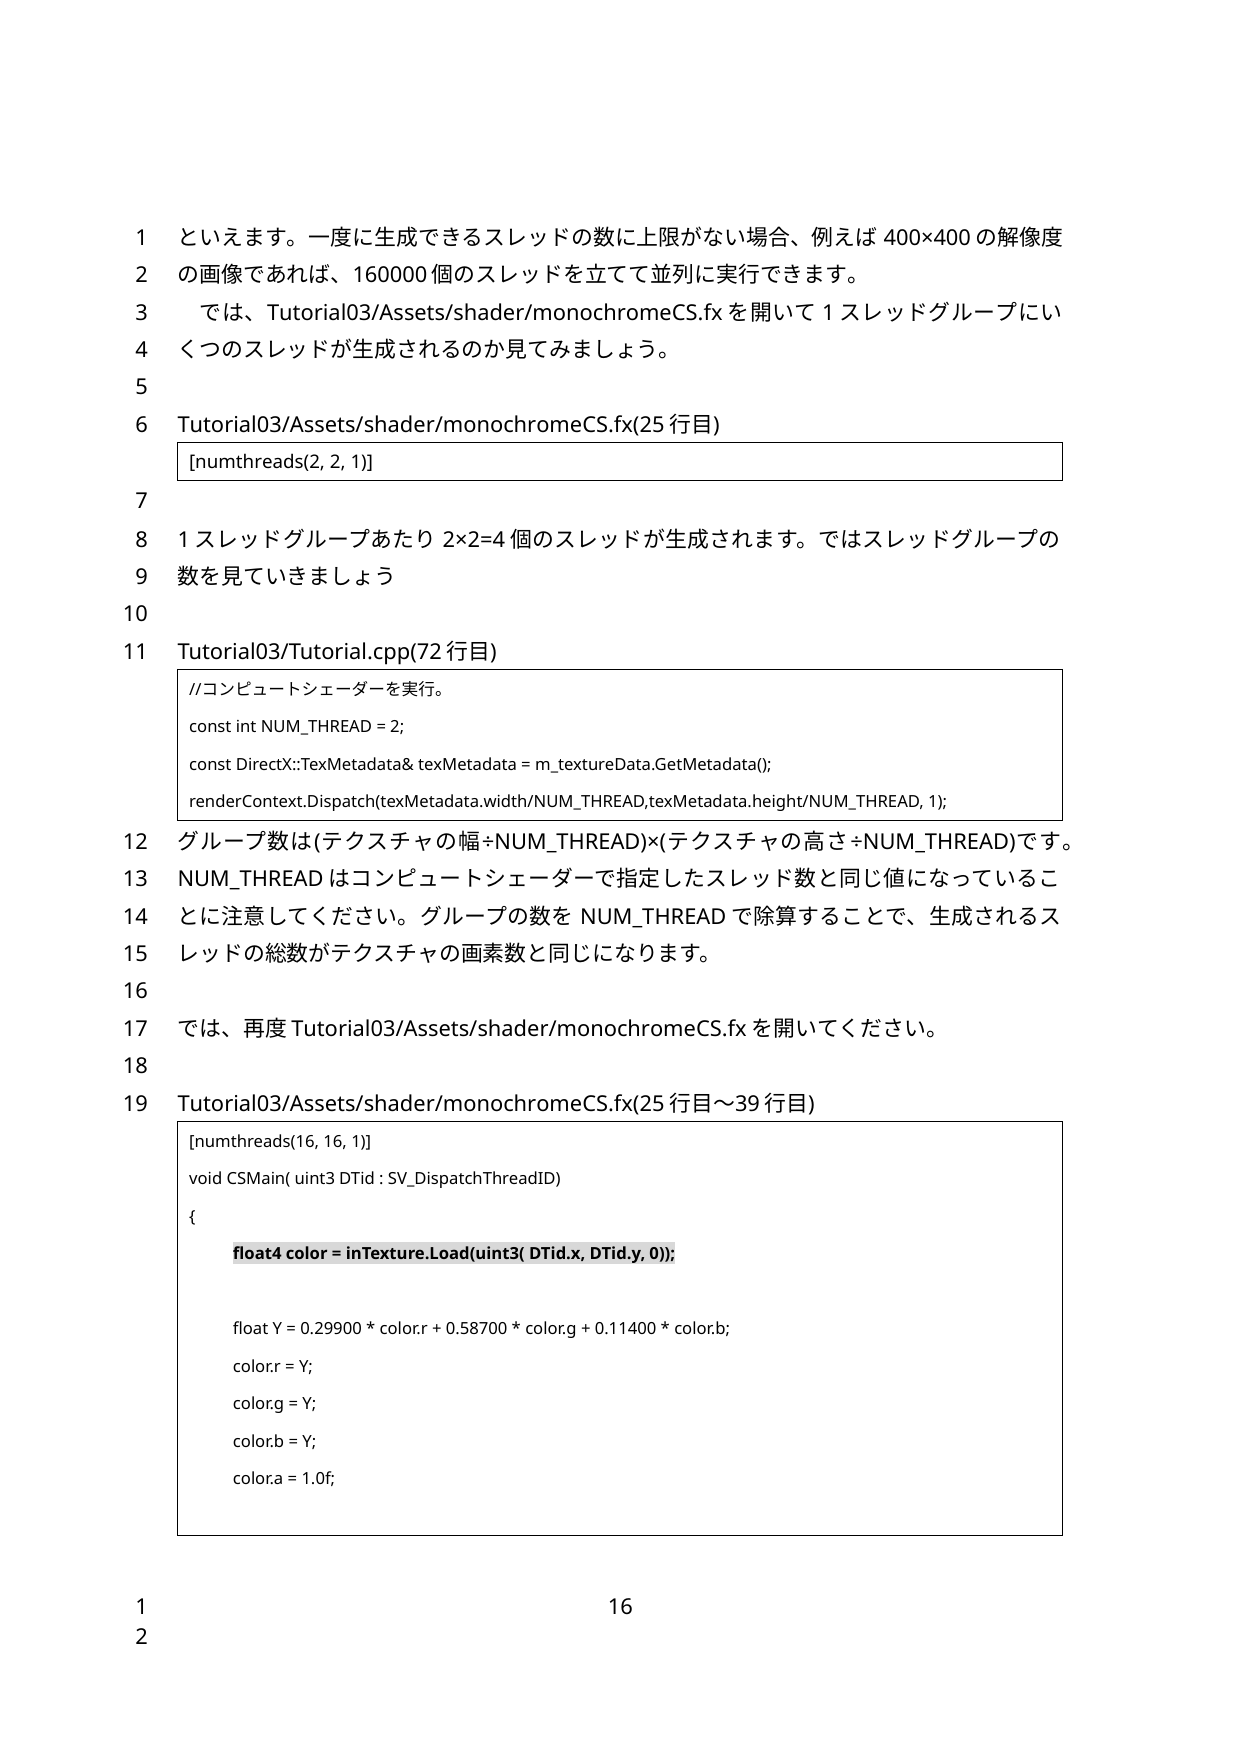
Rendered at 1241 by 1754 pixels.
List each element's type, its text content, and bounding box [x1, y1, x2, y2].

text では、Tutorial03/Assets/shader/monochromeCS.fxを開いて1スレッドグループにいくつのスレッドが生成されるのか見てみましょう。 [177, 292, 1063, 367]
text Tutorial03/Assets/shader/monochromeCS.fx(25行目～39行目) [177, 1083, 1063, 1121]
text Tutorial03/Tutorial.cpp(72行目) [177, 631, 1063, 669]
table_header [numthreads(2, 2, 1)] [178, 443, 1062, 480]
text では、再度Tutorial03/Assets/shader/monochromeCS.fxを開いてください。 [177, 1008, 1063, 1046]
table_header //コンピュートシェーダーを実行。 const int NUM_THREAD = 2; const DirectX::TexMetadata& texMetadata = m_textureData.GetMetadata(); renderContext.Dispatch(texMetadata.width/NUM_THREAD,texMetadata.height/NUM_THREAD, 1); [178, 670, 1062, 820]
text Tutorial03/Assets/shader/monochromeCS.fx(25行目) [177, 404, 1063, 442]
text グループ数は(テクスチャの幅÷NUM_THREAD)×(テクスチャの高さ÷NUM_THREAD)です。NUM_THREADはコンピュートシェーダーで指定したスレッド数と同じ値になっていることに注意してください。グループの数をNUM_THREADで除算することで、生成されるスレッドの総数がテクスチャの画素数と同じになります。 [177, 821, 1063, 971]
text 1スレッドグループあたり2×2=4個のスレッドが生成されます。ではスレッドグループの数を見ていきましょう [177, 519, 1063, 594]
